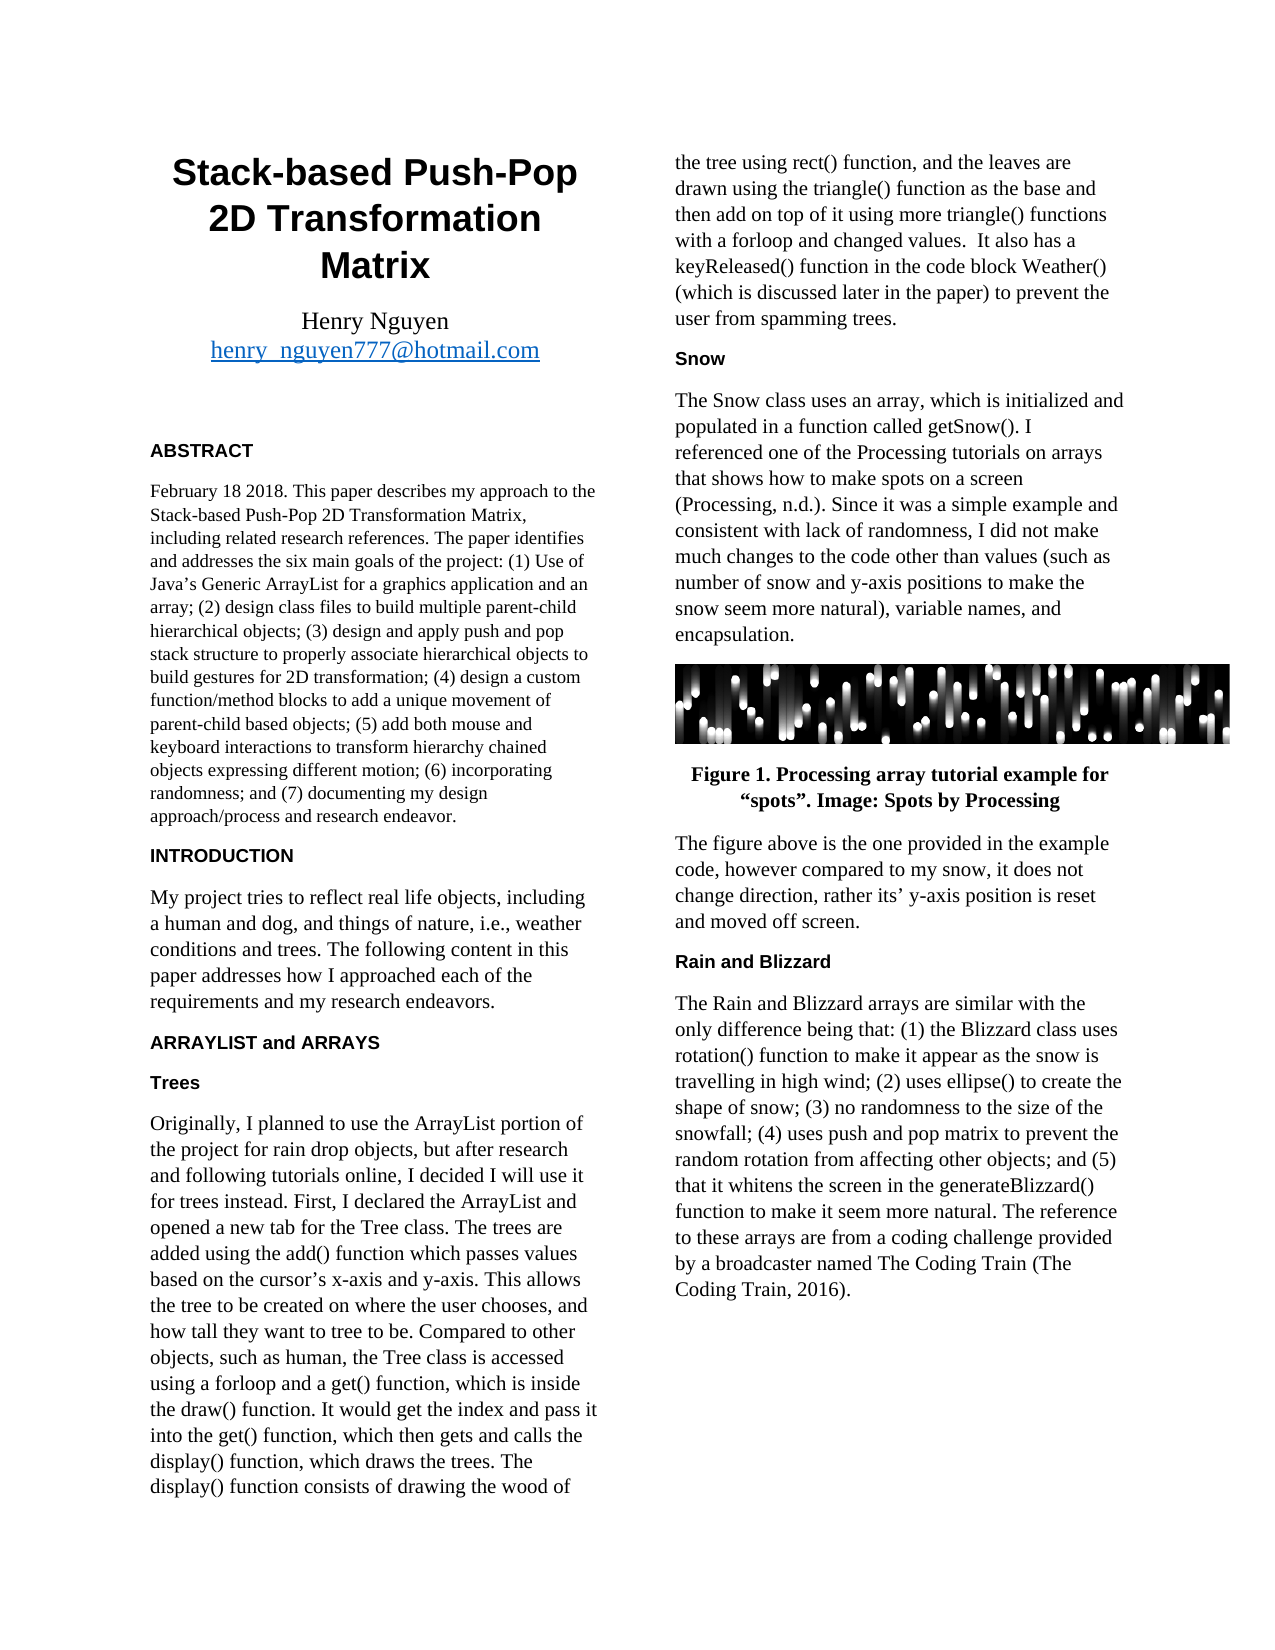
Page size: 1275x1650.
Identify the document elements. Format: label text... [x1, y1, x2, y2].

text INTRODUCTION [150, 845, 600, 867]
text The Rain and Blizzard arrays are similar with the only difference being that: (1) the Blizzard class uses rotation() function to make it appear as the snow is travelling in high wind; (2) uses ellipse() to create the shape of snow; (3) no randomness to the size of the snowfall; (4) uses push and pop matrix to prevent the random rotation from affecting other objects; and (5) that it whitens the screen in the generateBlizzard() function to make it seem more natural. The reference to these arrays are from a coding challenge provided by a broadcaster named The Coding Train . [675, 991, 1125, 1301]
picture [675, 664, 1230, 744]
text Figure 1. Processing array tutorial example for “spots”. Image: Spots by Processing [675, 762, 1125, 812]
text Originally, I planned to use the ArrayList portion of the project for rain drop objects, but after research and following tutorials online, I decided I will use it for trees instead. First, I declared the ArrayList and opened a new tab for the Tree class. The trees are added using the add() function which passes values based on the cursor’s x-axis and y-axis. This allows the tree to be created on where the user chooses, and how tall they want to tree to be. Compared to other objects, such as human, the Tree class is accessed using a forloop and a get() function, which is inside the draw() function. It would get the index and pass it into the get() function, which then gets and calls the display() function, which draws the trees. The display() function consists of drawing the wood of the tree using rect() function, and the leaves are drawn using the triangle() function as the base and then add on top of it using more triangle() functions with a forloop and changed values. It also has a keyReleased() function in the code block Weather() (which is discussed later in the paper) to prevent the user from spamming trees. [675, 150, 1125, 330]
text ARRAYLIST and ARRAYS [150, 1032, 600, 1053]
text February 18 2018. This paper describes my approach to the Stack-based Push-Pop 2D Transformation Matrix, including related research references. The paper identifies and addresses the six main goals of the project: (1) Use of Java’s Generic ArrayList for a graphics application and an array; (2) design class files to build multiple parent-child hierarchical objects; (3) design and apply push and pop stack structure to properly associate hierarchical objects to build gestures for 2D transformation; (4) design a custom function/method blocks to add a unique movement of parent-child based objects; (5) add both mouse and keyboard interactions to transform hierarchy chained objects expressing different motion; (6) incorporating randomness; and (7) documenting my design approach/process and research endeavor. [150, 480, 600, 827]
text My project tries to reflect real life objects, including a human and dog, and things of nature, i.e., weather conditions and trees. The following content in this paper addresses how I approached each of the requirements and my research endeavors. [150, 885, 600, 1013]
text Snow [675, 348, 1125, 370]
text Trees [150, 1071, 600, 1093]
table_header Henry Nguyen henry_nguyen777@hotmail.com [150, 306, 600, 393]
text Originally, I planned to use the ArrayList portion of the project for rain drop objects, but after research and following tutorials online, I decided I will use it for trees instead. First, I declared the ArrayList and opened a new tab for the Tree class. The trees are added using the add() function which passes values based on the cursor’s x-axis and y-axis. This allows the tree to be created on where the user chooses, and how tall they want to tree to be. Compared to other objects, such as human, the Tree class is accessed using a forloop and a get() function, which is inside the draw() function. It would get the index and pass it into the get() function, which then gets and calls the display() function, which draws the trees. The display() function consists of drawing the wood of the tree using rect() function, and the leaves are drawn using the triangle() function as the base and then add on top of it using more triangle() functions with a forloop and changed values. It also has a keyReleased() function in the code block Weather() (which is discussed later in the paper) to prevent the user from spamming trees. [150, 1111, 600, 1498]
text The Snow class uses an array, which is initialized and populated in a function called getSnow(). I referenced one of the Processing tutorials on arrays that shows how to make spots on a screen. Since it was a simple example and consistent with lack of randomness, I did not make much changes to the code other than values (such as number of snow and y-axis positions to make the snow seem more natural), variable names, and encapsulation. [675, 388, 1125, 646]
text The figure above is the one provided in the example code, however compared to my snow, it does not change direction, rather its’ y-axis position is reset and moved off screen. [675, 831, 1125, 933]
text Stack-based Push-Pop 2D Transformation Matrix [150, 150, 600, 286]
text Rain and Blizzard [675, 951, 1125, 973]
text ABSTRACT [150, 440, 600, 462]
